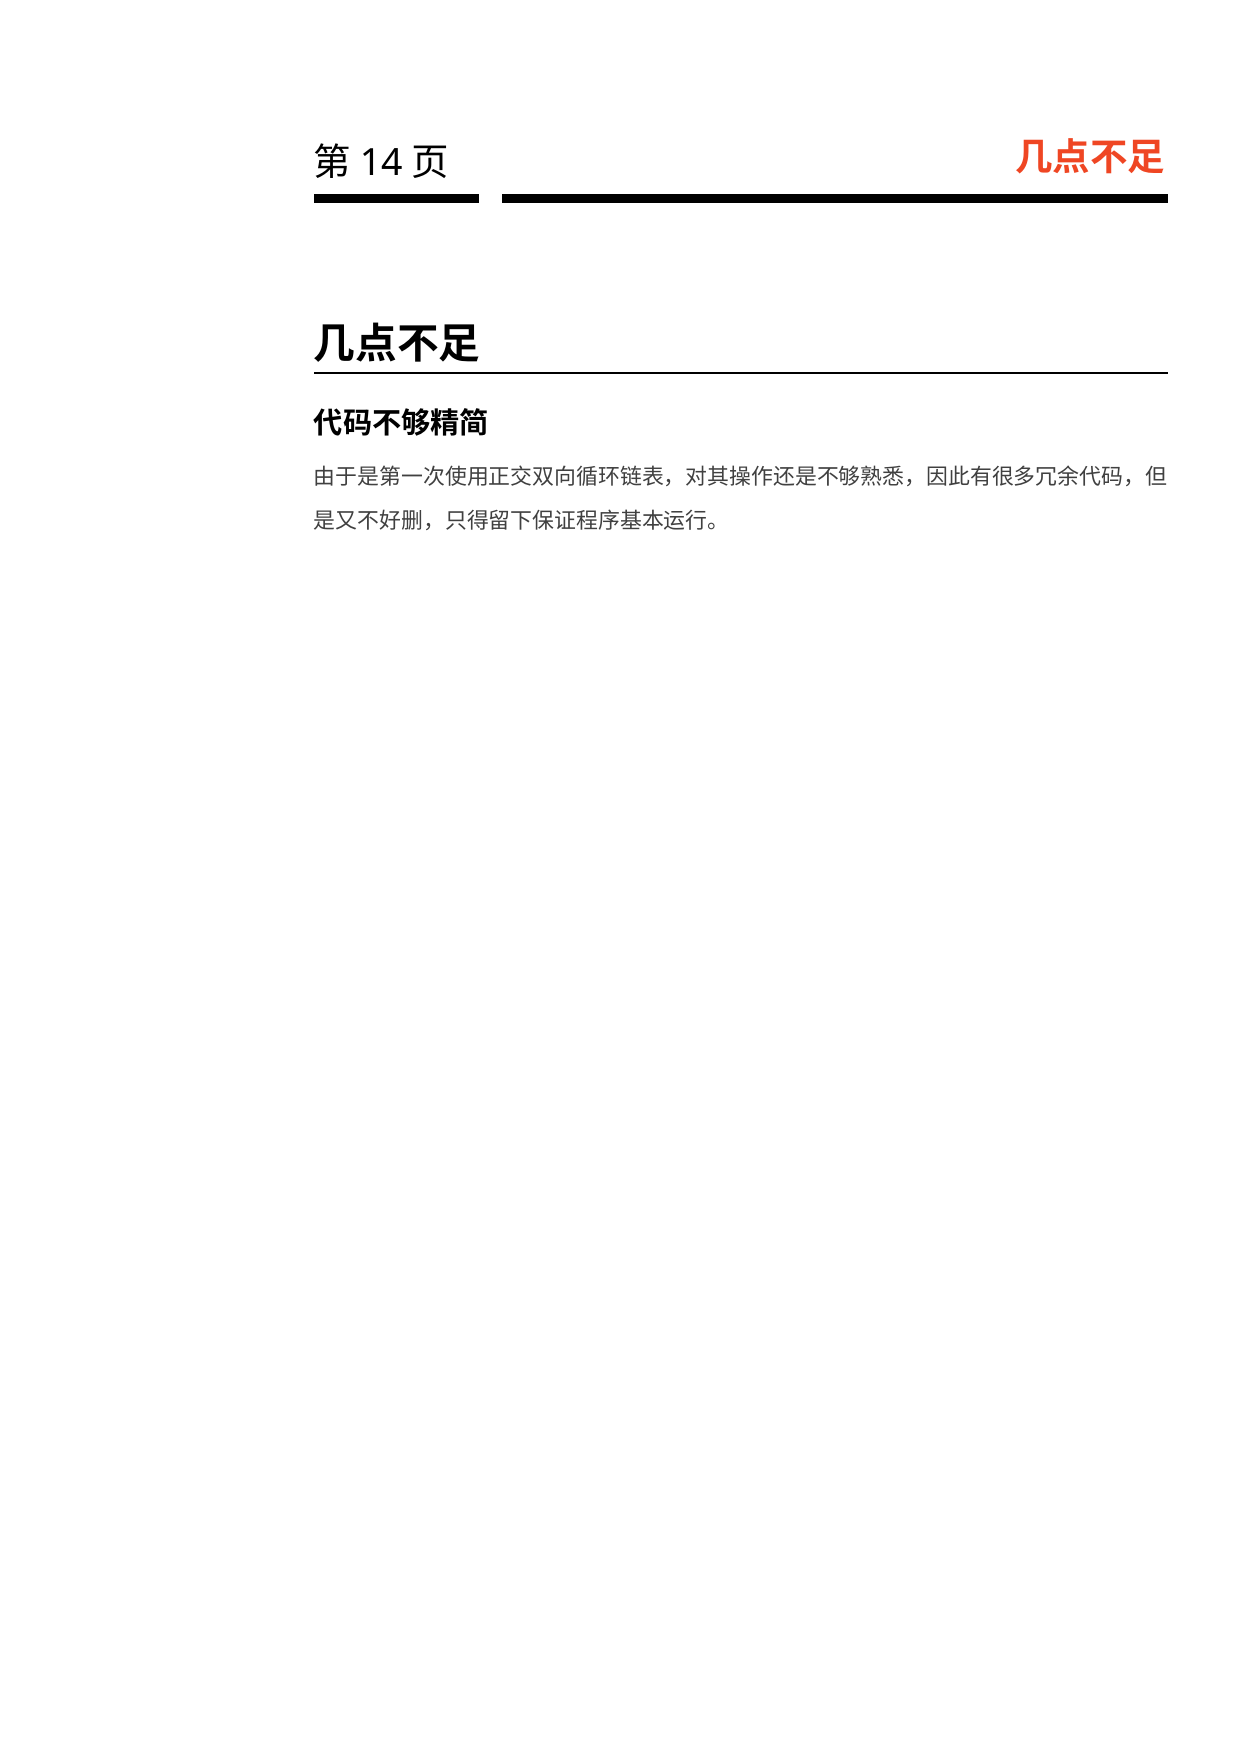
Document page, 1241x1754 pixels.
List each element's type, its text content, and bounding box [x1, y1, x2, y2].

text 由于是第一次使用正交双向循环链表，对其操作还是不够熟悉，因此有很多冗余代码，但是又不好删，只得留下保证程序基本运行。 [314, 459, 1168, 534]
subtitle 几点不足 [314, 310, 1168, 372]
subtitle 代码不够精简 [314, 399, 1168, 442]
